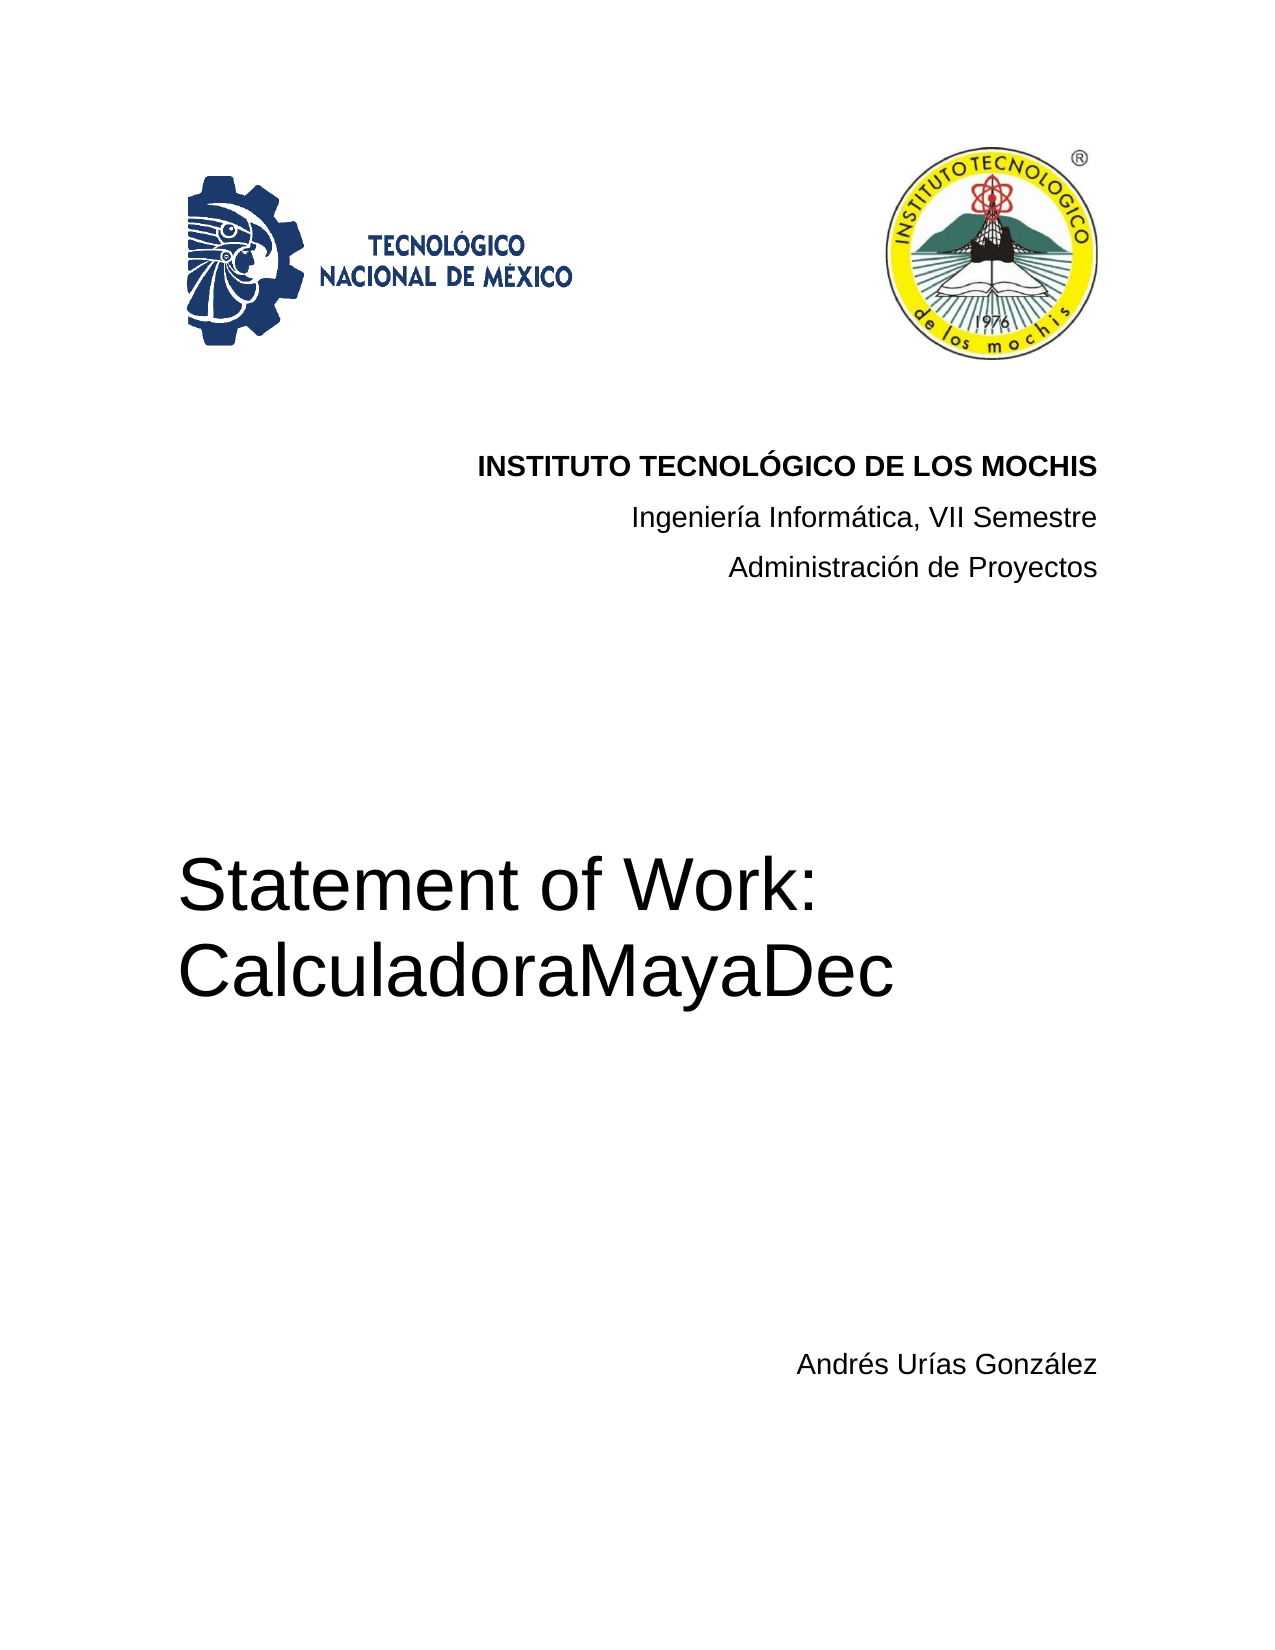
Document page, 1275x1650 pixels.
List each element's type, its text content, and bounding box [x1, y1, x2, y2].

text Administración de Proyectos [177, 550, 1098, 584]
picture [177, 147, 581, 374]
text Ingeniería Informática, VII Semestre [177, 500, 1098, 533]
picture [885, 147, 1098, 360]
text Andrés Urías González [177, 1347, 1098, 1381]
text INSTITUTO TECNOLÓGICO DE LOS MOCHIS [177, 449, 1098, 483]
text Statement of Work: CalculadoraMayaDec [177, 840, 1098, 1012]
